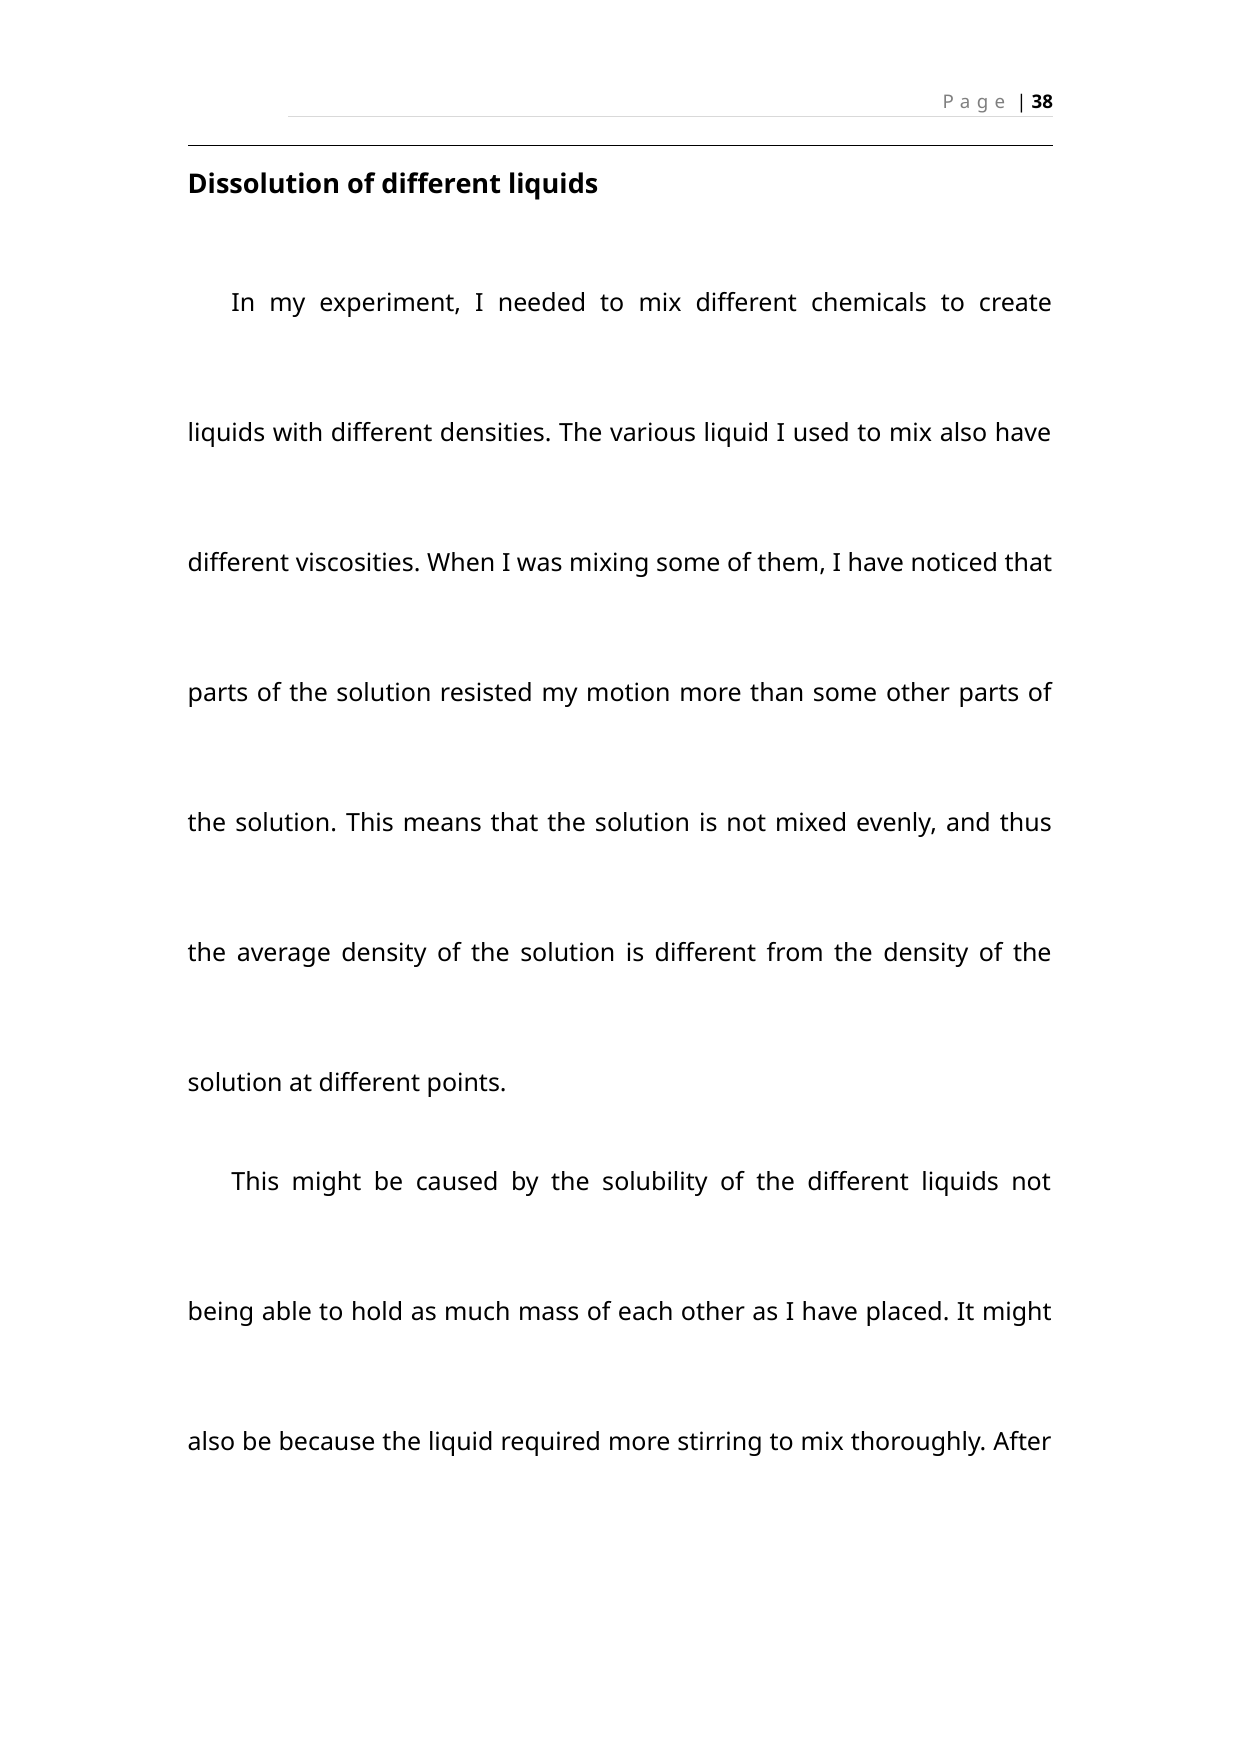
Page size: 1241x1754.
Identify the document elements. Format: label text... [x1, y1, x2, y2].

subtitle Dissolution of different liquids [187, 150, 1053, 215]
text In my experiment, I needed to mix different chemicals to create liquids with different densities. The various liquid I used to mix also have different viscosities. When I was mixing some of them, I have noticed that parts of the solution resisted my motion more than some other parts of the solution. This means that the solution is not mixed evenly, and thus the average density of the solution is different from the density of the solution at different points. [187, 269, 1053, 1114]
